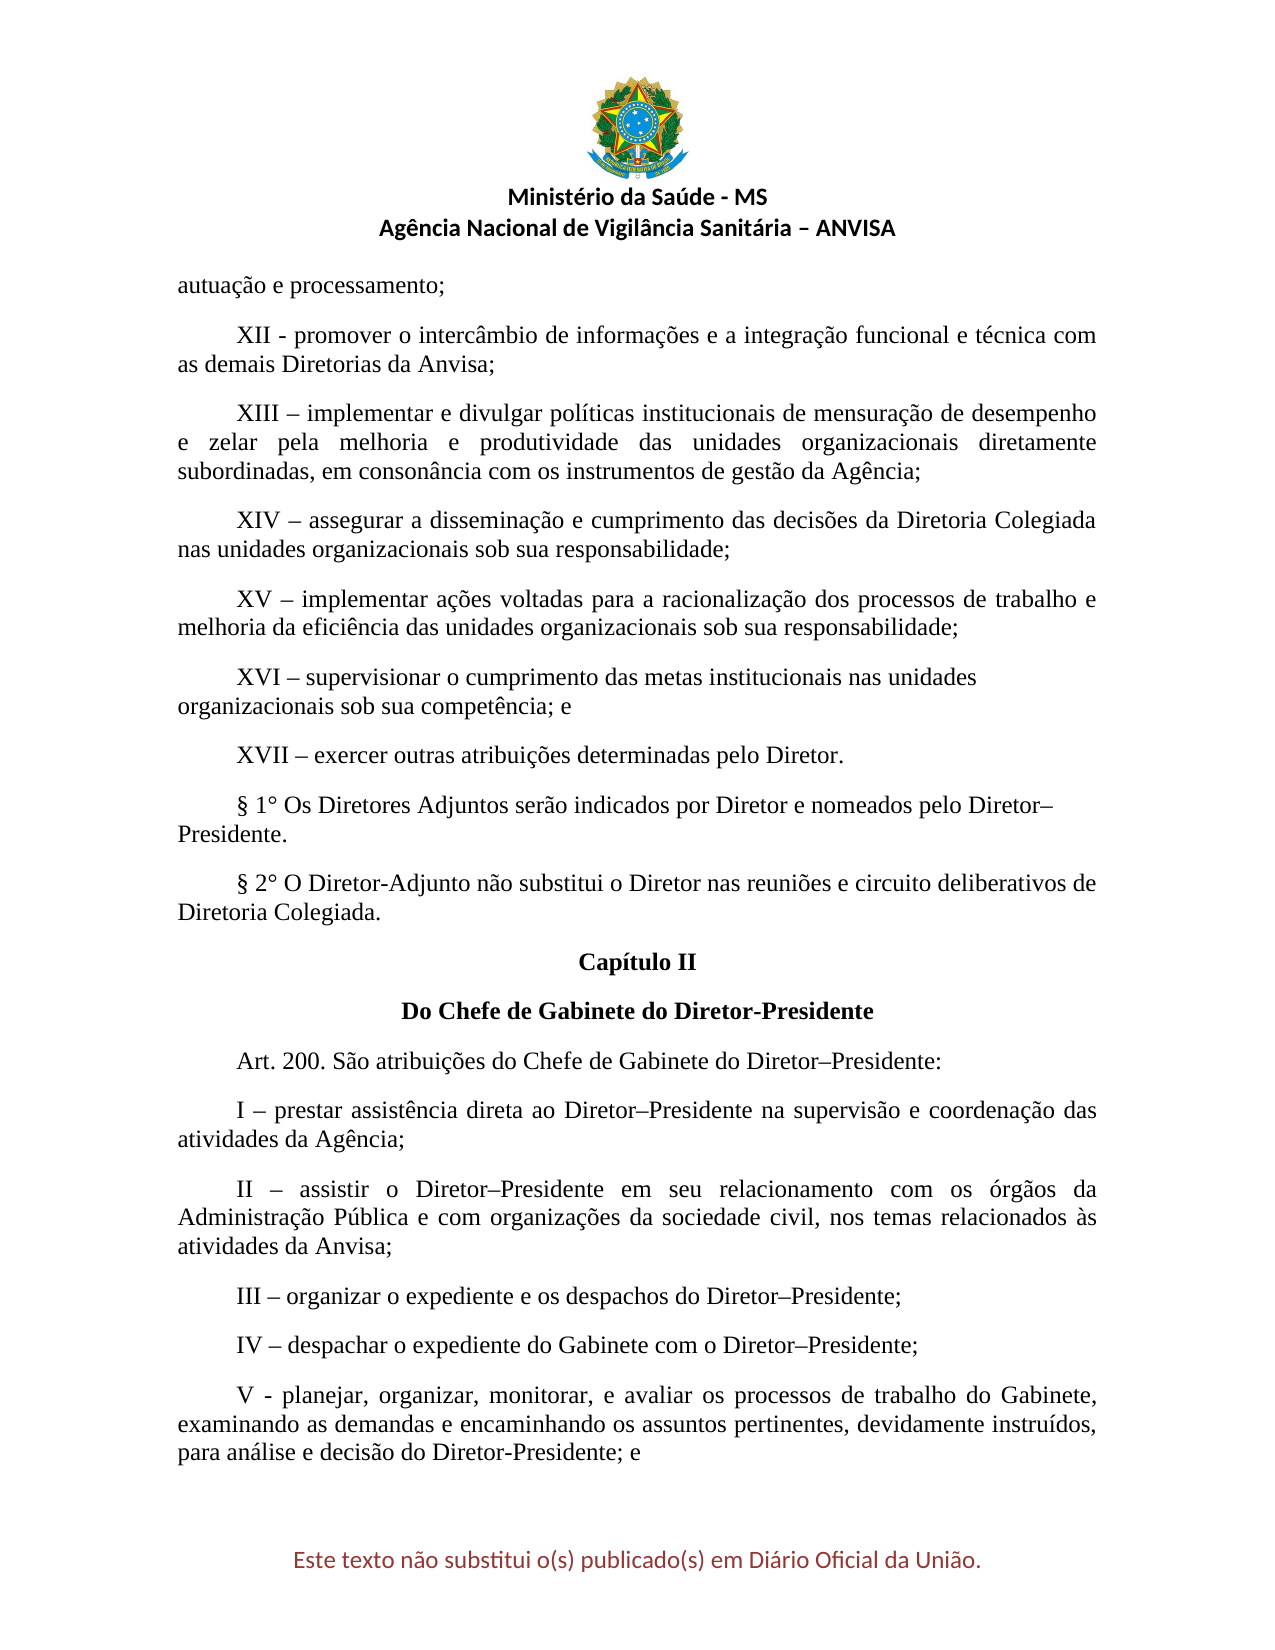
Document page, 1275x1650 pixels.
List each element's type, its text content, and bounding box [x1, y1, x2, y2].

text Capítulo II [177, 947, 1098, 975]
text § 2° O Diretor-Adjunto não substitui o Diretor nas reuniões e circuito deliberativos de Diretoria Colegiada. [177, 868, 1098, 926]
text § 1° Os Diretores Adjuntos serão indicados por Diretor e nomeados pelo Diretor–Presidente. [177, 790, 1098, 847]
text V - planejar, organizar, monitorar, e avaliar os processos de trabalho do Gabinete, examinando as demandas e encaminhando os assuntos pertinentes, devidamente instruídos, para análise e decisão do Diretor-Presidente; e [177, 1380, 1098, 1466]
text XVII – exercer outras atribuições determinadas pelo Diretor. [177, 740, 1098, 769]
text IV – despachar o expediente do Gabinete com o Diretor–Presidente; [177, 1330, 1098, 1359]
text XVI – supervisionar o cumprimento das metas institucionais nas unidades organizacionais sob sua competência; e [177, 662, 1098, 719]
text Do Chefe de Gabinete do Diretor-Presidente [177, 996, 1098, 1025]
text XIII – implementar e divulgar políticas institucionais de mensuração de desempenho e zelar pela melhoria e produtividade das unidades organizacionais diretamente subordinadas, em consonância com os instrumentos de gestão da Agência; [177, 398, 1098, 484]
text II – assistir o Diretor–Presidente em seu relacionamento com os órgãos da Administração Pública e com organizações da sociedade civil, nos temas relacionados às atividades da Anvisa; [177, 1174, 1098, 1260]
text III – organizar o expediente e os despachos do Diretor–Presidente; [177, 1281, 1098, 1309]
text XIV – assegurar a disseminação e cumprimento das decisões da Diretoria Colegiada nas unidades organizacionais sob sua responsabilidade; [177, 505, 1098, 563]
text Art. 200. São atribuições do Chefe de Gabinete do Diretor–Presidente: [177, 1046, 1098, 1074]
text XV – implementar ações voltadas para a racionalização dos processos de trabalho e melhoria da eficiência das unidades organizacionais sob sua responsabilidade; [177, 584, 1098, 641]
picture [583, 75, 692, 182]
text XII - promover o intercâmbio de informações e a integração funcional e técnica com as demais Diretorias da Anvisa; [177, 320, 1098, 377]
text I – prestar assistência direta ao Diretor–Presidente na supervisão e coordenação das atividades da Agência; [177, 1095, 1098, 1153]
